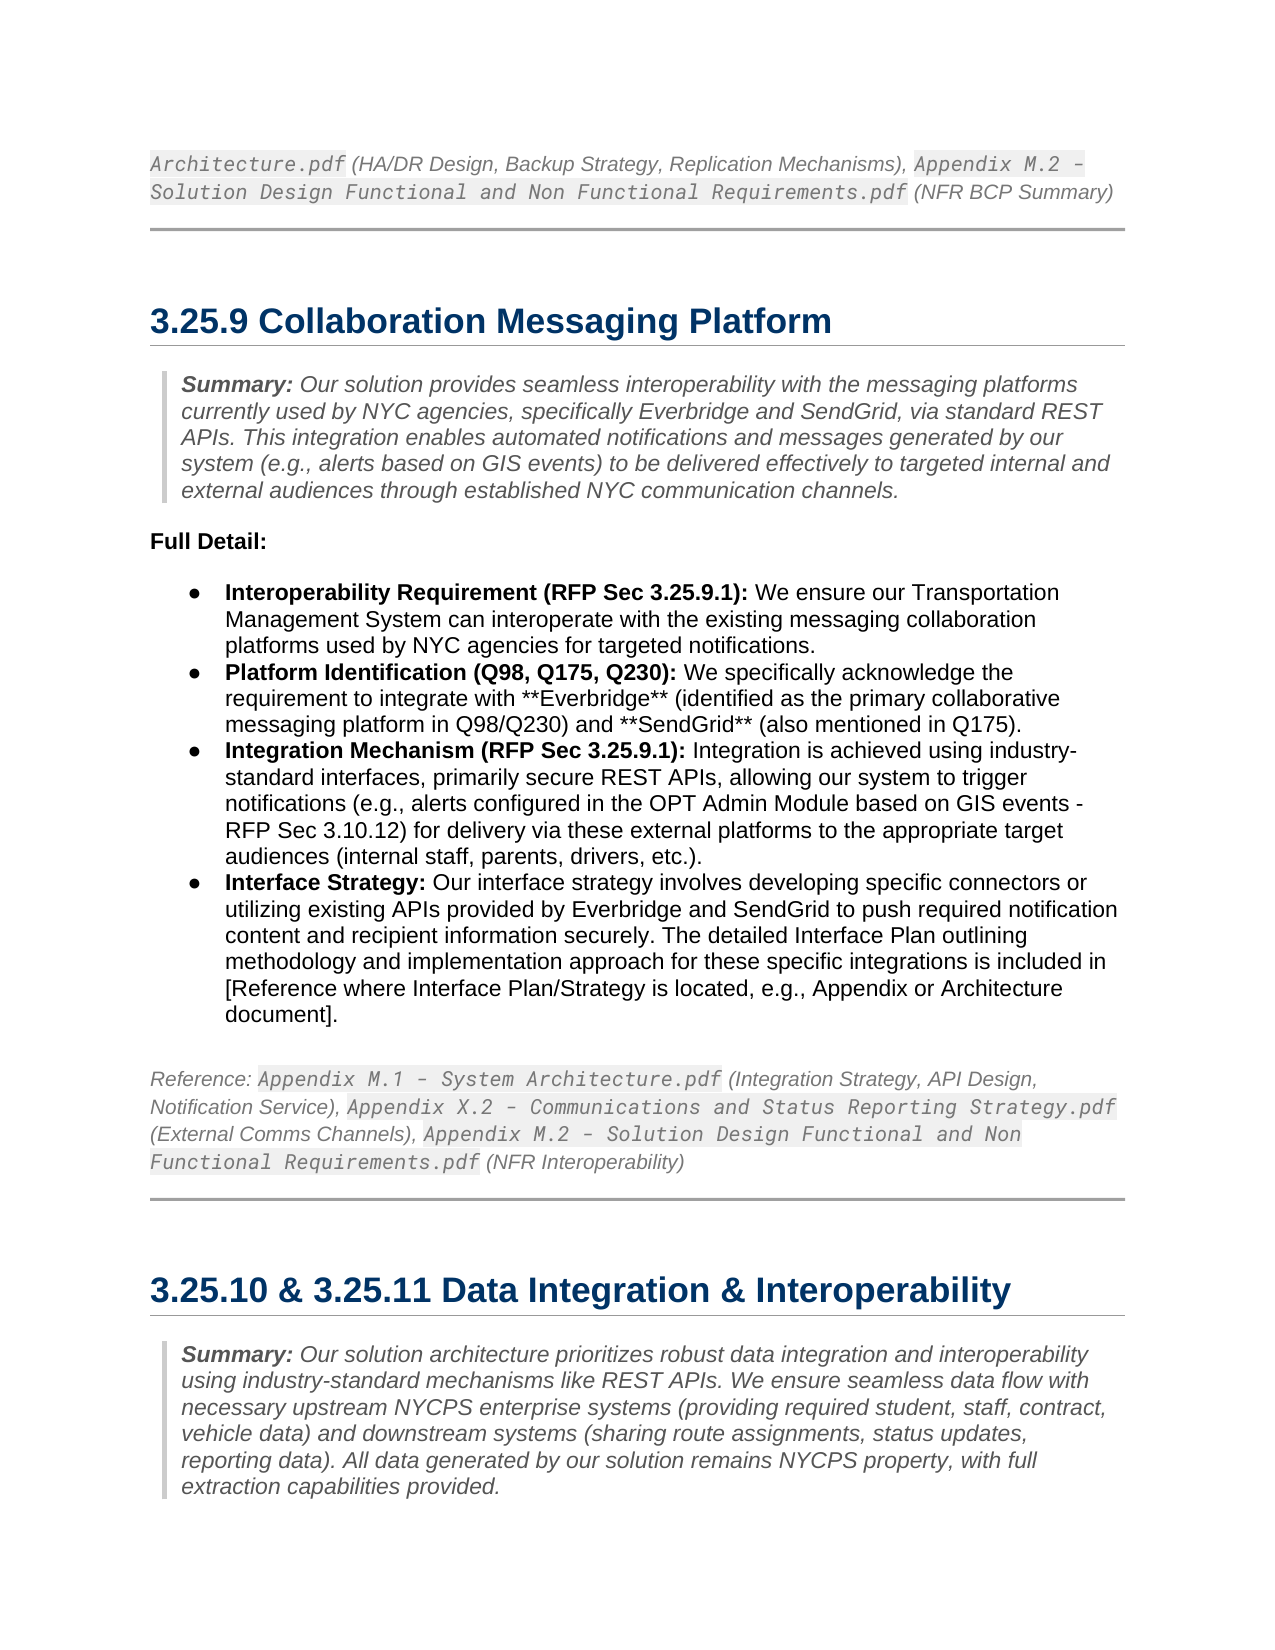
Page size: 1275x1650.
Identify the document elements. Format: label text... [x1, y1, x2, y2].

subtitle 3.25.9 Collaboration Messaging Platform [150, 300, 1125, 345]
text Reference: Appendix M.1 - System Architecture.pdf (Integration Strategy, API Design, Notification Service), Appendix X.2 - Communications and Status Reporting Strategy.pdf (External Comms Channels), Appendix M.2 - Solution Design Functional and Non Functional Requirements.pdf (NFR Interoperability) [150, 1065, 1125, 1175]
text Summary: Our solution architecture prioritizes robust data integration and interoperability using industry-standard mechanisms like REST APIs. We ensure seamless data flow with necessary upstream NYCPS enterprise systems (providing required student, staff, contract, vehicle data) and downstream systems (sharing route assignments, status updates, reporting data). All data generated by our solution remains NYCPS property, with full extraction capabilities provided. [167, 1341, 1125, 1499]
text Summary: Our solution provides seamless interoperability with the messaging platforms currently used by NYC agencies, specifically Everbridge and SendGrid, via standard REST APIs. This integration enables automated notifications and messages generated by our system (e.g., alerts based on GIS events) to be delivered effectively to targeted internal and external audiences through established NYC communication channels. [167, 371, 1125, 503]
subtitle 3.25.10 & 3.25.11 Data Integration & Interoperability [150, 1270, 1125, 1315]
list Platform Identification (Q98, Q175, Q230): We specifically acknowledge the requirement to integrate with **Everbridge** (identified as the primary collaborative messaging platform in Q98/Q230) and **SendGrid** (also mentioned in Q175). [187, 658, 1125, 737]
list Interface Strategy: Our interface strategy involves developing specific connectors or utilizing existing APIs provided by Everbridge and SendGrid to push required notification content and recipient information securely. The detailed Interface Plan outlining methodology and implementation approach for these specific integrations is included in [Reference where Interface Plan/Strategy is located, e.g., Appendix or Architecture document]. [187, 869, 1125, 1027]
list Integration Mechanism (RFP Sec 3.25.9.1): Integration is achieved using industry-standard interfaces, primarily secure REST APIs, allowing our system to trigger notifications (e.g., alerts configured in the OPT Admin Module based on GIS events - RFP Sec 3.10.12) for delivery via these external platforms to the appropriate target audiences (internal staff, parents, drivers, etc.). [187, 737, 1125, 869]
text Full Detail: [150, 528, 1125, 554]
list Interoperability Requirement (RFP Sec 3.25.9.1): We ensure our Transportation Management System can interoperate with the existing messaging collaboration platforms used by NYC agencies for targeted notifications. [187, 579, 1125, 658]
